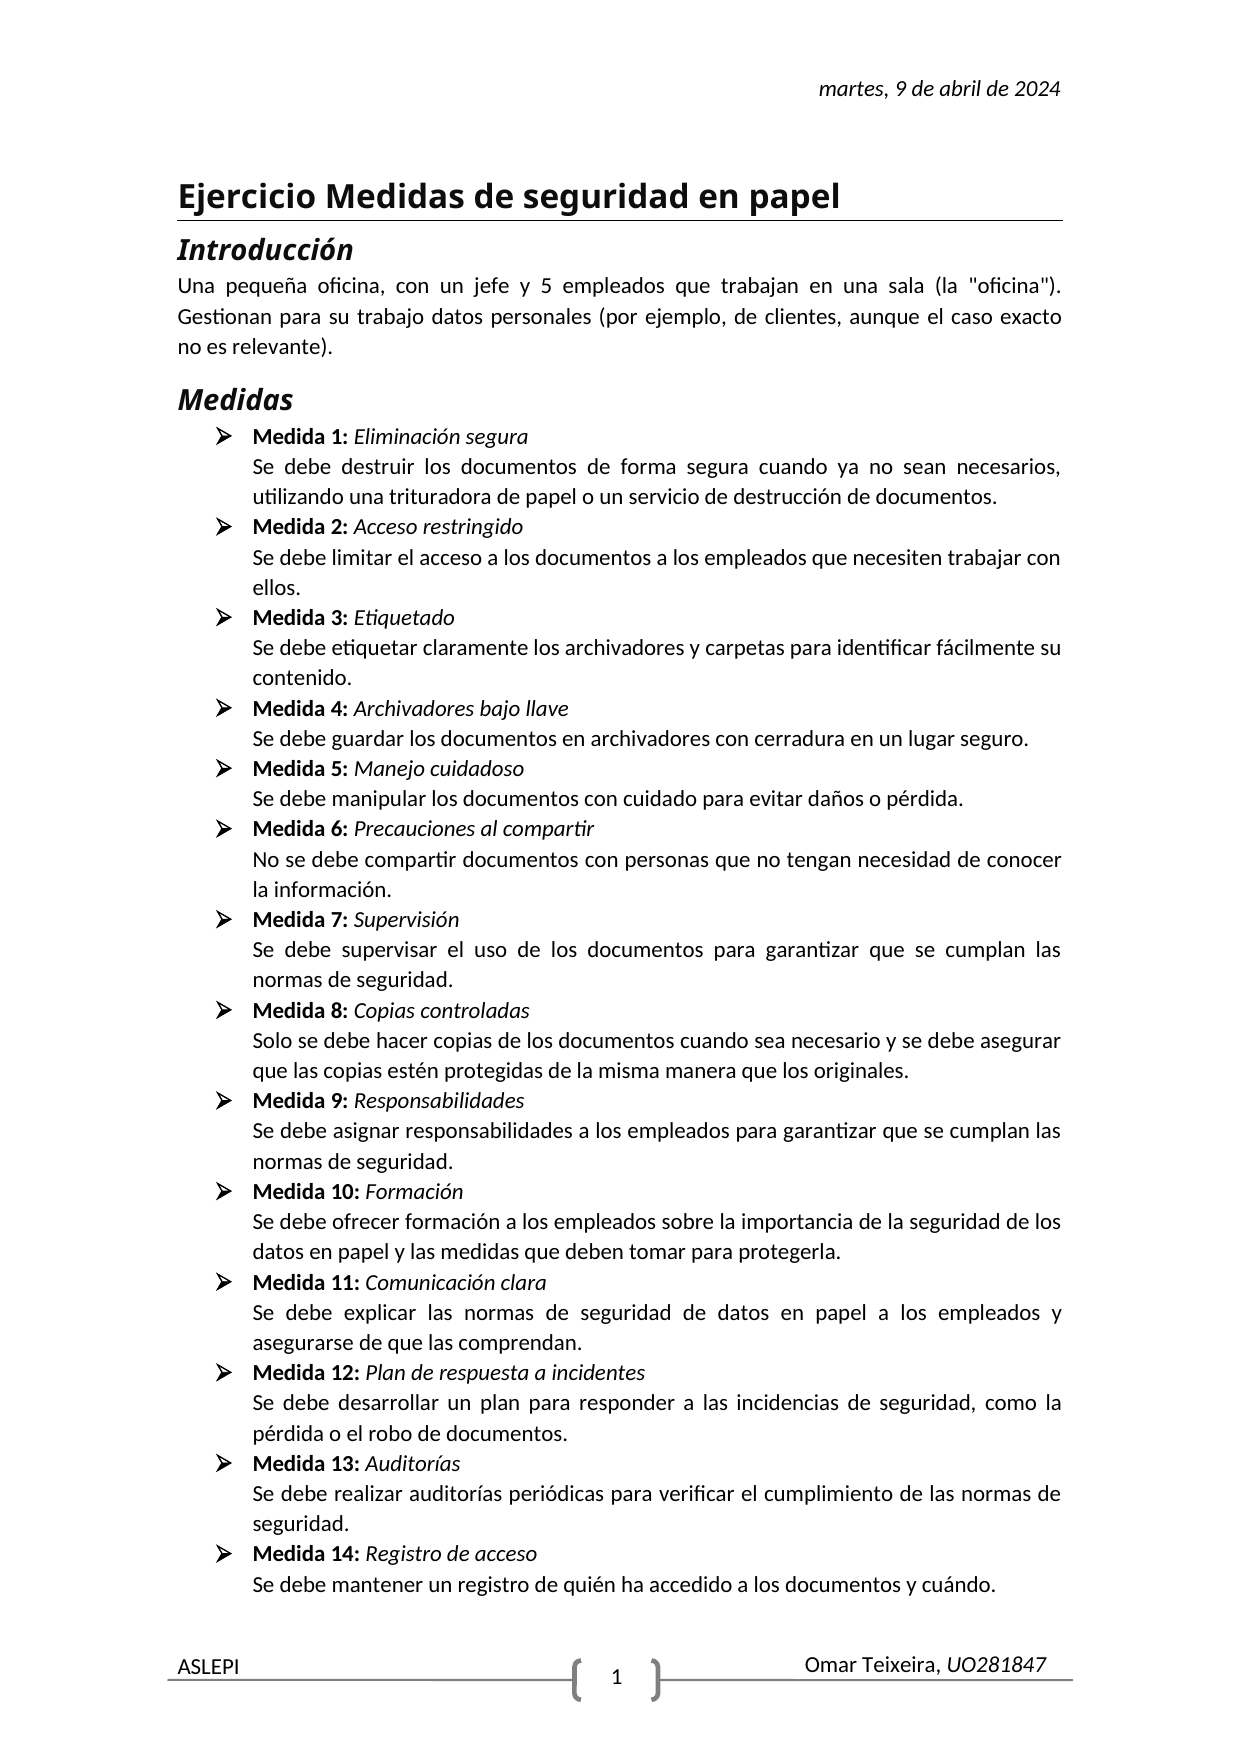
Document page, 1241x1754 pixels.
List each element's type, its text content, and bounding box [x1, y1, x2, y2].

list Se debe realizar auditorías periódicas para verificar el cumplimiento de las normas de seguridad. [252, 1479, 1063, 1537]
list Medida 2: Acceso restringido [215, 512, 1063, 540]
list Se debe limitar el acceso a los documentos a los empleados que necesiten trabajar con ellos. [252, 543, 1063, 601]
list Se debe etiquetar claramente los archivadores y carpetas para identificar fácilmente su contenido. [252, 633, 1063, 691]
list Medida 8: Copias controladas [215, 996, 1063, 1024]
list Se debe destruir los documentos de forma segura cuando ya no sean necesarios, utilizando una trituradora de papel o un servicio de destrucción de documentos. [252, 452, 1063, 510]
list Se debe mantener un registro de quién ha accedido a los documentos y cuándo. [252, 1570, 1063, 1598]
list Solo se debe hacer copias de los documentos cuando sea necesario y se debe asegurar que las copias estén protegidas de la misma manera que los originales. [252, 1026, 1063, 1084]
list Se debe manipular los documentos con cuidado para evitar daños o pérdida. [252, 784, 1063, 812]
list Se debe ofrecer formación a los empleados sobre la importancia de la seguridad de los datos en papel y las medidas que deben tomar para protegerla. [252, 1207, 1063, 1265]
list Medida 3: Etiquetado [215, 603, 1063, 631]
subtitle Ejercicio Medidas de seguridad en papel [177, 173, 1063, 220]
list Medida 14: Registro de acceso [215, 1539, 1063, 1567]
list Medida 11: Comunicación clara [215, 1268, 1063, 1296]
list Medida 5: Manejo cuidadoso [215, 754, 1063, 782]
list Medida 10: Formación [215, 1177, 1063, 1205]
list Medida 13: Auditorías [215, 1449, 1063, 1477]
subtitle Medidas [177, 379, 1063, 419]
list Se debe asignar responsabilidades a los empleados para garantizar que se cumplan las normas de seguridad. [252, 1117, 1063, 1175]
list Se debe guardar los documentos en archivadores con cerradura en un lugar seguro. [252, 724, 1063, 752]
list Medida 1: Eliminación segura [215, 422, 1063, 450]
list Medida 9: Responsabilidades [215, 1086, 1063, 1114]
list Medida 12: Plan de respuesta a incidentes [215, 1358, 1063, 1386]
list Medida 6: Precauciones al compartir [215, 814, 1063, 842]
subtitle Introducción [177, 229, 1063, 268]
list Se debe supervisar el uso de los documentos para garantizar que se cumplan las normas de seguridad. [252, 935, 1063, 993]
list Se debe explicar las normas de seguridad de datos en papel a los empleados y asegurarse de que las comprendan. [252, 1298, 1063, 1356]
list Medida 4: Archivadores bajo llave [215, 694, 1063, 722]
list Medida 7: Supervisión [215, 905, 1063, 933]
list No se debe compartir documentos con personas que no tengan necesidad de conocer la información. [252, 845, 1063, 903]
list Se debe desarrollar un plan para responder a las incidencias de seguridad, como la pérdida o el robo de documentos. [252, 1388, 1063, 1447]
text Una pequeña oficina, con un jefe y 5 empleados que trabajan en una sala (la "oficina"). Gestionan para su trabajo datos personales (por ejemplo, de clientes, aunque el caso exacto no es relevante). [177, 272, 1063, 360]
